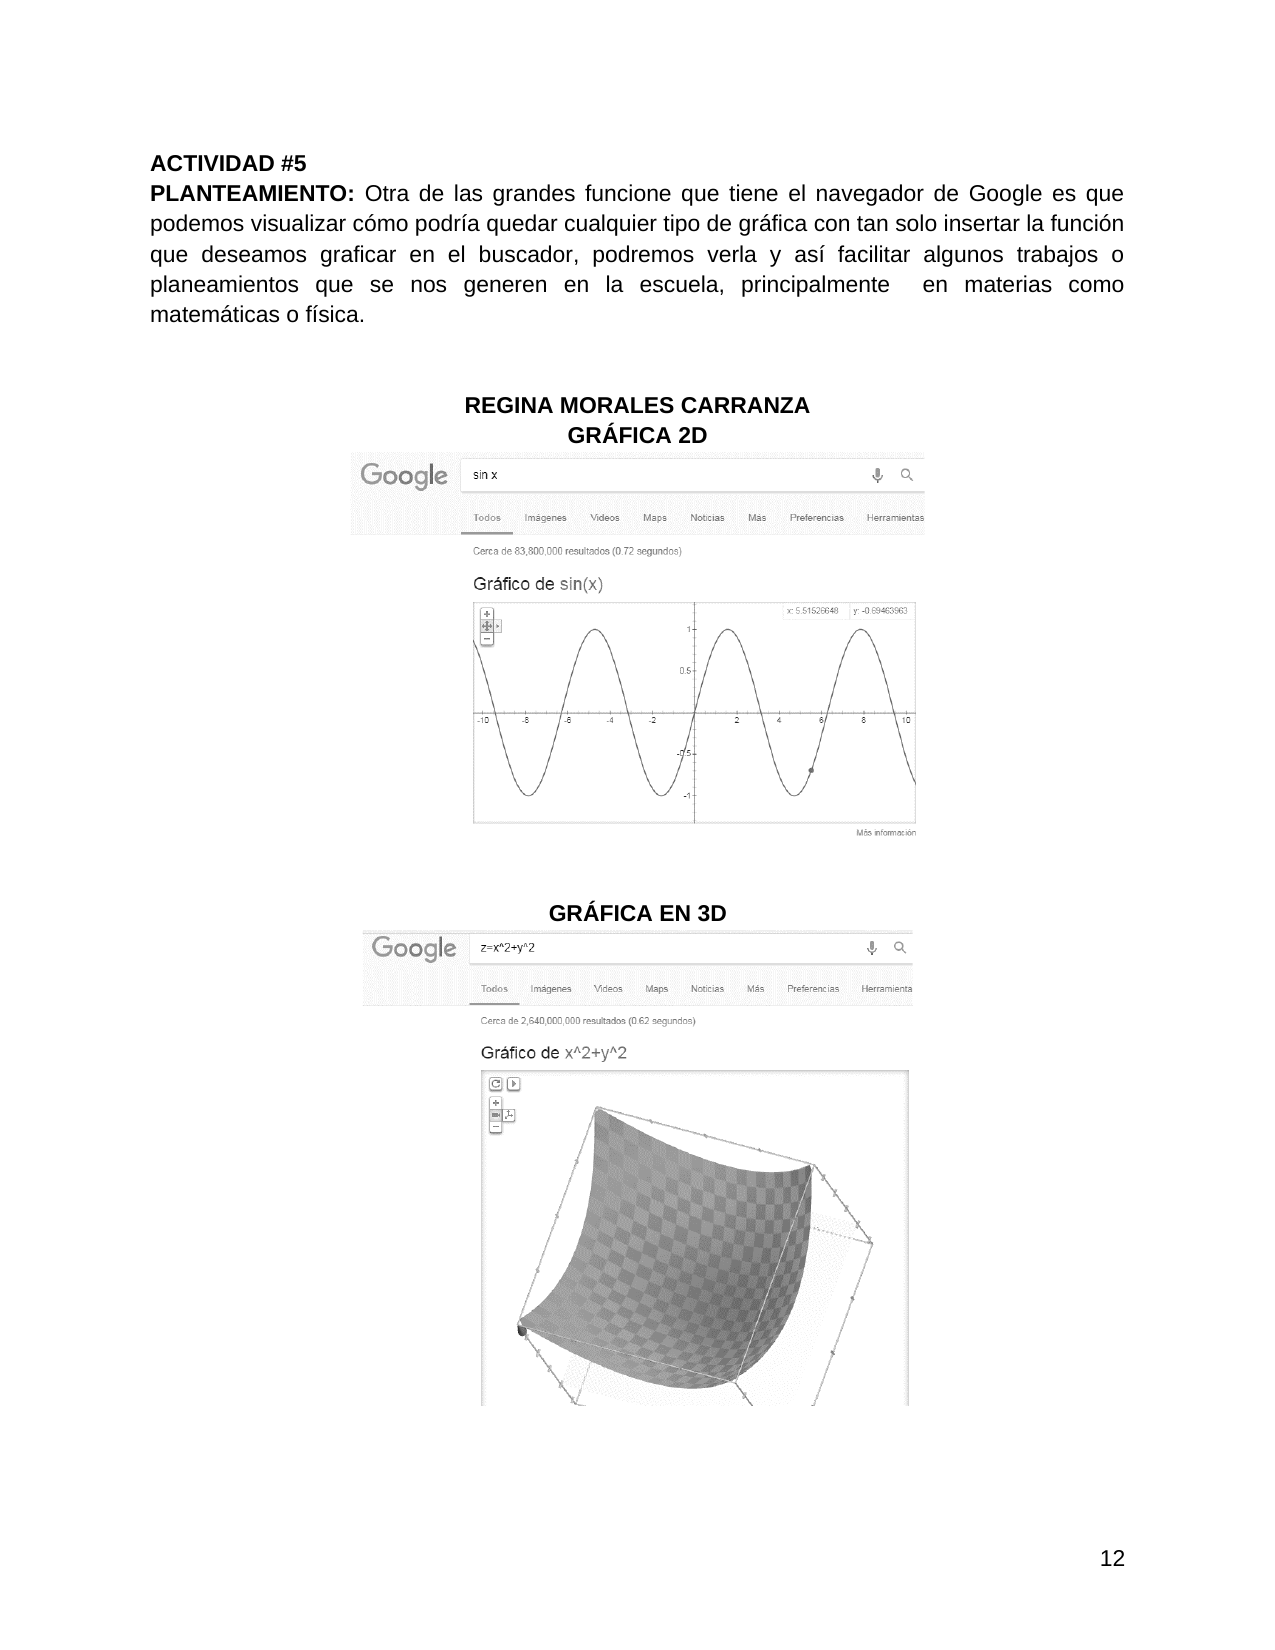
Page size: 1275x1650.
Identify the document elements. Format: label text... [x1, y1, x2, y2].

picture [350, 452, 925, 836]
text GRÁFICA 2D [150, 422, 1125, 448]
text ACTIVIDAD #5 [150, 150, 1125, 176]
picture [362, 930, 913, 1406]
text GRÁFICA EN 3D [150, 900, 1125, 926]
text REGINA MORALES CARRANZA [150, 392, 1125, 418]
text PLANTEAMIENTO: Otra de las grandes funcione que tiene el navegador de Google es que podemos visualizar cómo podría quedar cualquier tipo de gráfica con tan solo insertar la función que deseamos graficar en el buscador, podremos verla y así facilitar algunos trabajos o planeamientos que se nos generen en la escuela, principalmente en materias como matemáticas o física. [150, 180, 1125, 327]
